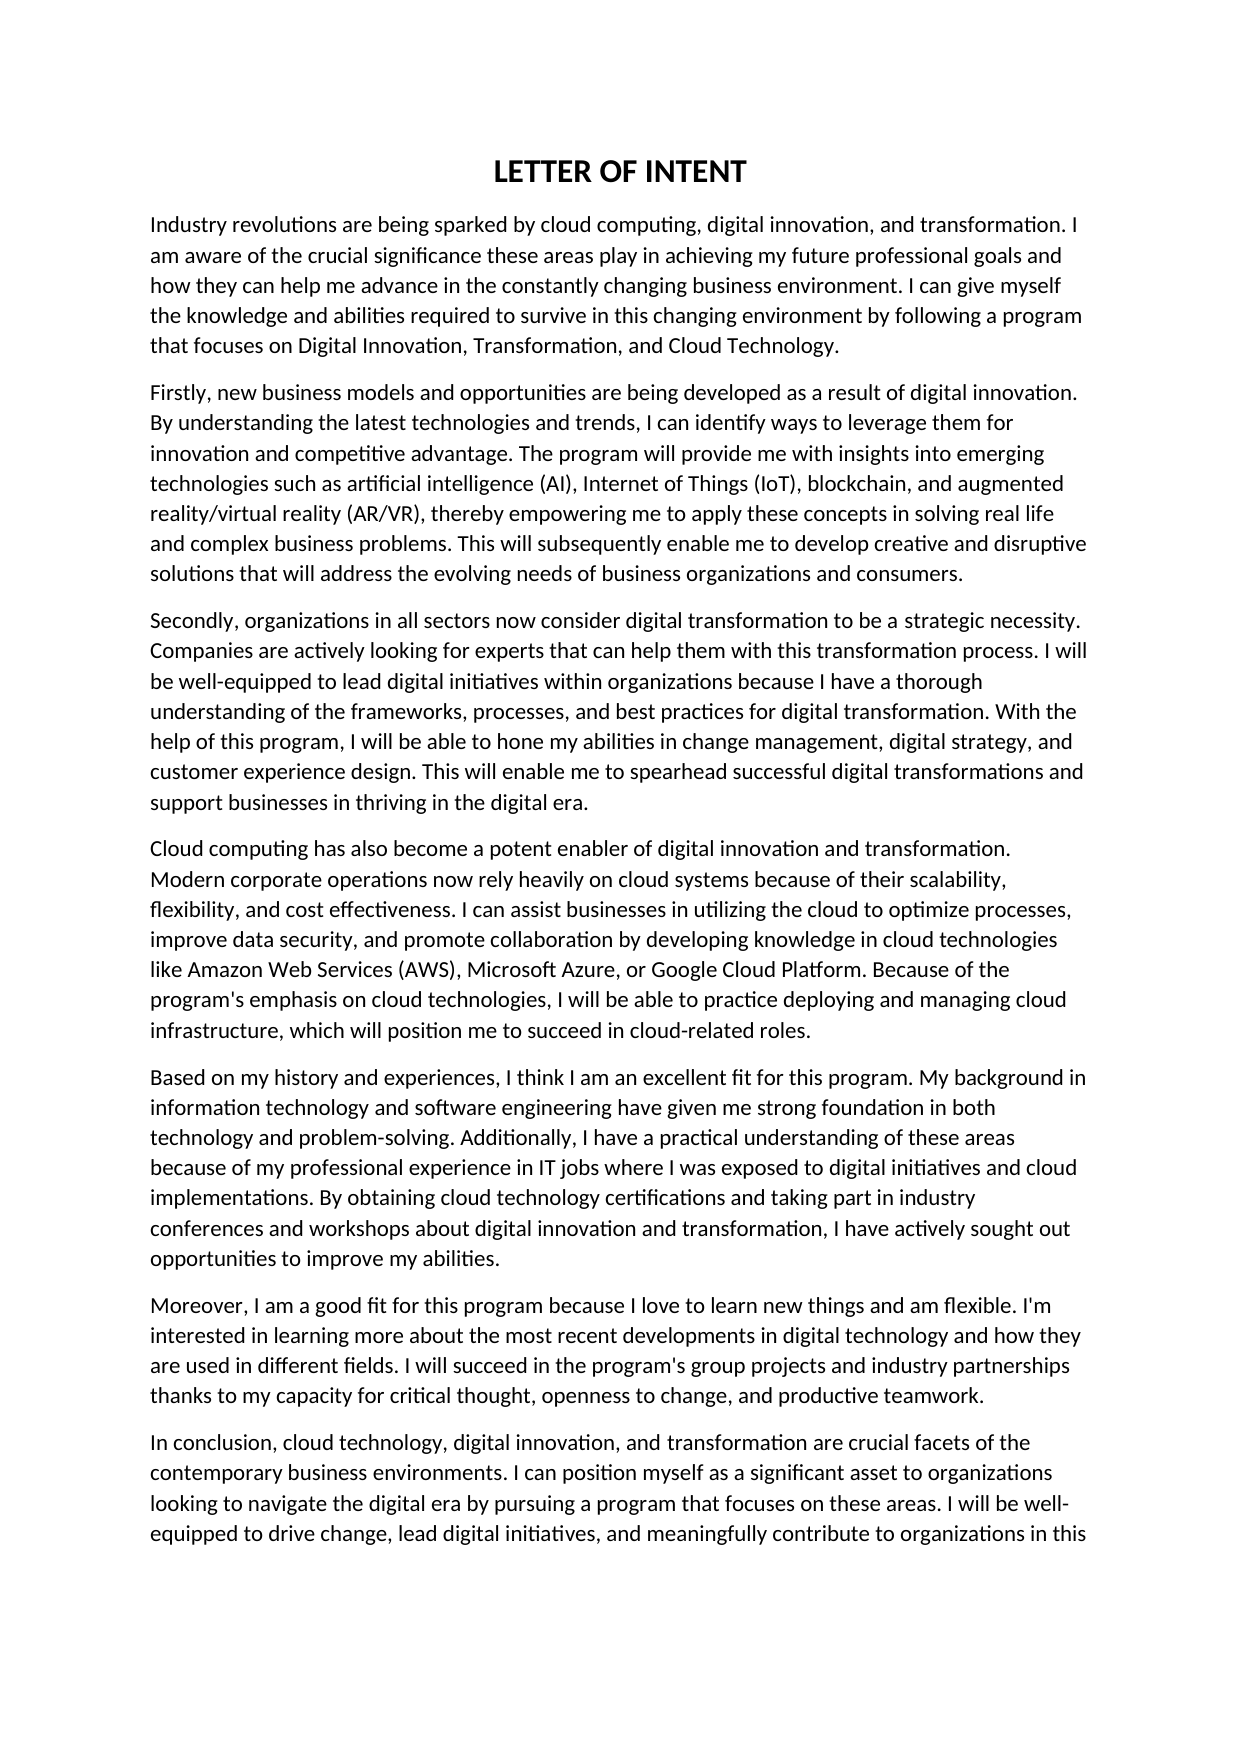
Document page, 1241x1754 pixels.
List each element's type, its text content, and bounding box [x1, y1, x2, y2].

text Firstly, new business models and opportunities are being developed as a result of digital innovation. By understanding the latest technologies and trends, I can identify ways to leverage them for innovation and competitive advantage. The program will provide me with insights into emerging technologies such as artificial intelligence (AI), Internet of Things (IoT), blockchain, and augmented reality/virtual reality (AR/VR), thereby empowering me to apply these concepts in solving real life and complex business problems. This will subsequently enable me to develop creative and disruptive solutions that will address the evolving needs of business organizations and consumers. [150, 378, 1090, 588]
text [150, 1428, 1090, 1547]
text Secondly, organizations in all sectors now consider digital transformation to be a strategic necessity. Companies are actively looking for experts that can help them with this transformation process. I will be well-equipped to lead digital initiatives within organizations because I have a thorough understanding of the frameworks, processes, and best practices for digital transformation. With the help of this program, I will be able to hone my abilities in change management, digital strategy, and customer experience design. This will enable me to spearhead successful digital transformations and support businesses in thriving in the digital era. [150, 606, 1090, 816]
text Industry revolutions are being sparked by cloud computing, digital innovation, and transformation. I am aware of the crucial significance these areas play in achieving my future professional goals and how they can help me advance in the constantly changing business environment. I can give myself the knowledge and abilities required to survive in this changing environment by following a program that focuses on Digital Innovation, Transformation, and Cloud Technology. [150, 211, 1090, 359]
text Cloud computing has also become a potent enabler of digital innovation and transformation. Modern corporate operations now rely heavily on cloud systems because of their scalability, flexibility, and cost effectiveness. I can assist businesses in utilizing the cloud to optimize processes, improve data security, and promote collaboration by developing knowledge in cloud technologies like Amazon Web Services (AWS), Microsoft Azure, or Google Cloud Platform. Because of the program's emphasis on cloud technologies, I will be able to practice deploying and managing cloud infrastructure, which will position me to succeed in cloud-related roles. [150, 834, 1090, 1044]
text Moreover, I am a good fit for this program because I love to learn new things and am flexible. I'm interested in learning more about the most recent developments in digital technology and how they are used in different fields. I will succeed in the program's group projects and industry partnerships thanks to my capacity for critical thought, openness to change, and productive teamwork. [150, 1291, 1090, 1409]
text LETTER OF INTENT [150, 150, 1090, 191]
text Based on my history and experiences, I think I am an excellent fit for this program. My background in information technology and software engineering have given me strong foundation in both technology and problem-solving. Additionally, I have a practical understanding of these areas because of my professional experience in IT jobs where I was exposed to digital initiatives and cloud implementations. By obtaining cloud technology certifications and taking part in industry conferences and workshops about digital innovation and transformation, I have actively sought out opportunities to improve my abilities. [150, 1063, 1090, 1272]
